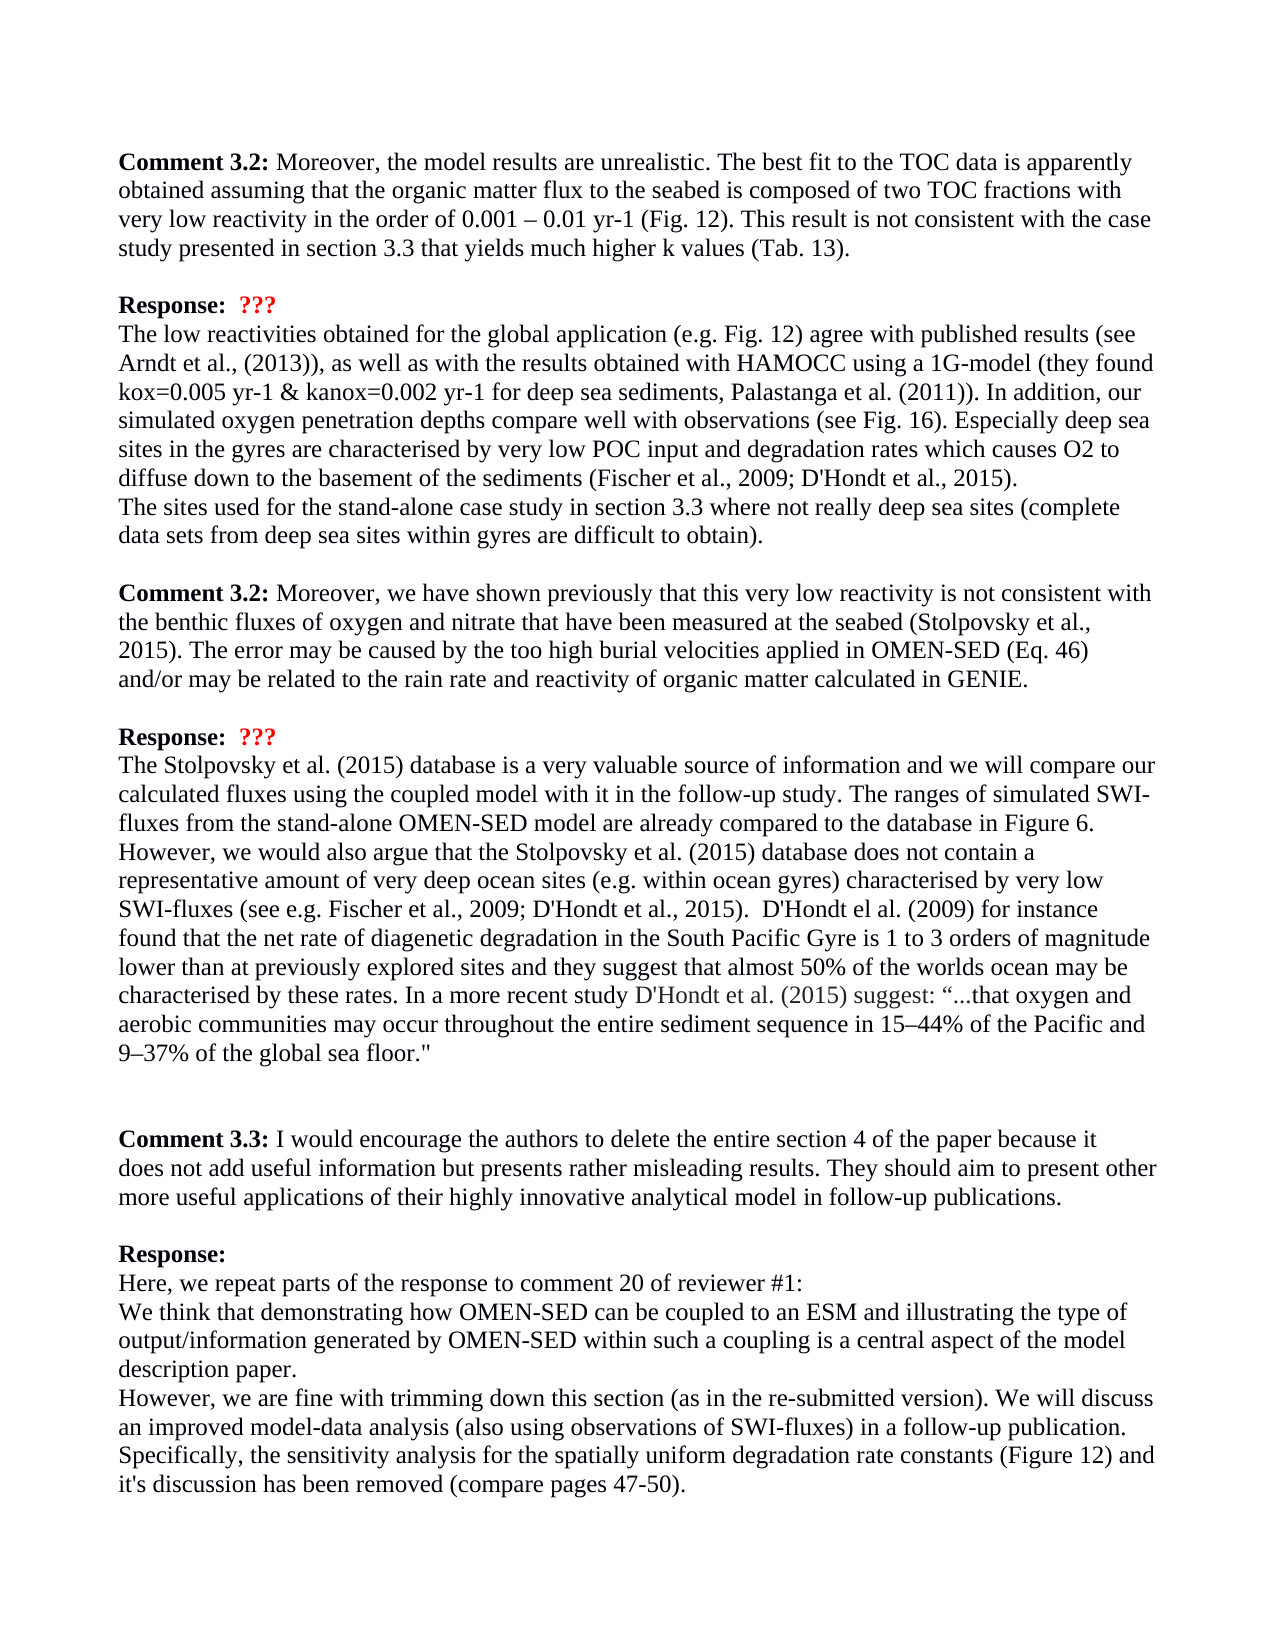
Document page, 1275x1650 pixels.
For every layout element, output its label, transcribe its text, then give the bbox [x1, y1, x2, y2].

text The sites used for the stand-alone case study in section 3.3 where not really deep sea sites (complete data sets from deep sea sites within gyres are difficult to obtain). [118, 492, 1157, 549]
text does not add useful information but presents rather misleading results. They should aim to present other more useful applications of their highly innovative analytical model in follow-up publications. [118, 1153, 1157, 1211]
text We think that demonstrating how OMEN-SED can be coupled to an ESM and illustrating the type of output/information generated by OMEN-SED within such a coupling is a central aspect of the model description paper. [118, 1297, 1157, 1383]
text Comment 3.3: I would encourage the authors to delete the entire section 4 of the paper because it [118, 1124, 1157, 1153]
text Specifically, the sensitivity analysis for the spatially uniform degradation rate constants (Figure 12) and it's discussion has been removed (compare pages 47-50). [118, 1441, 1157, 1498]
text Response: [118, 1239, 1157, 1268]
text Comment 3.2: Moreover, we have shown previously that this very low reactivity is not consistent with the benthic fluxes of oxygen and nitrate that have been measured at the seabed (Stolpovsky et al., 2015). The error may be caused by the too high burial velocities applied in OMEN-SED (Eq. 46) and/or may be related to the rain rate and reactivity of organic matter calculated in GENIE. [118, 578, 1157, 693]
text The low reactivities obtained for the global application (e.g. Fig. 12) agree with published results (see Arndt et al., (2013)), as well as with the results obtained with HAMOCC using a 1G-model (they found kox=0.005 yr-1 & kanox=0.002 yr-1 for deep sea sediments, Palastanga et al. (2011)). In addition, our simulated oxygen penetration depths compare well with observations (see Fig. 16). Especially deep sea sites in the gyres are characterised by very low POC input and degradation rates which causes O2 to diffuse down to the basement of the sediments (Fischer et al., 2009; D'Hondt et al., 2015). [118, 319, 1157, 492]
text Response: ??? [118, 291, 1157, 319]
text However, we are fine with trimming down this section (as in the re-submitted version). We will discuss an improved model-data analysis (also using observations of SWI-fluxes) in a follow-up publication. [118, 1383, 1157, 1441]
text Response: ??? [118, 722, 1157, 751]
text The Stolpovsky et al. (2015) database is a very valuable source of information and we will compare our calculated fluxes using the coupled model with it in the follow-up study. The ranges of simulated SWI-fluxes from the stand-alone OMEN-SED model are already compared to the database in Figure 6. However, we would also argue that the Stolpovsky et al. (2015) database does not contain a representative amount of very deep ocean sites (e.g. within ocean gyres) characterised by very low SWI-fluxes (see e.g. Fischer et al., 2009; D'Hondt et al., 2015). D'Hondt el al. (2009) for instance found that the net rate of diagenetic degradation in the South Pacific Gyre is 1 to 3 orders of magnitude lower than at previously explored sites and they suggest that almost 50% of the worlds ocean may be characterised by these rates. In a more recent study D'Hondt et al. (2015) suggest: “...that oxygen and aerobic communities may occur throughout the entire sediment sequence in 15–44% of the Pacific and 9–37% of the global sea floor." [118, 751, 1157, 1067]
text Here, we repeat parts of the response to comment 20 of reviewer #1: [118, 1268, 1157, 1297]
